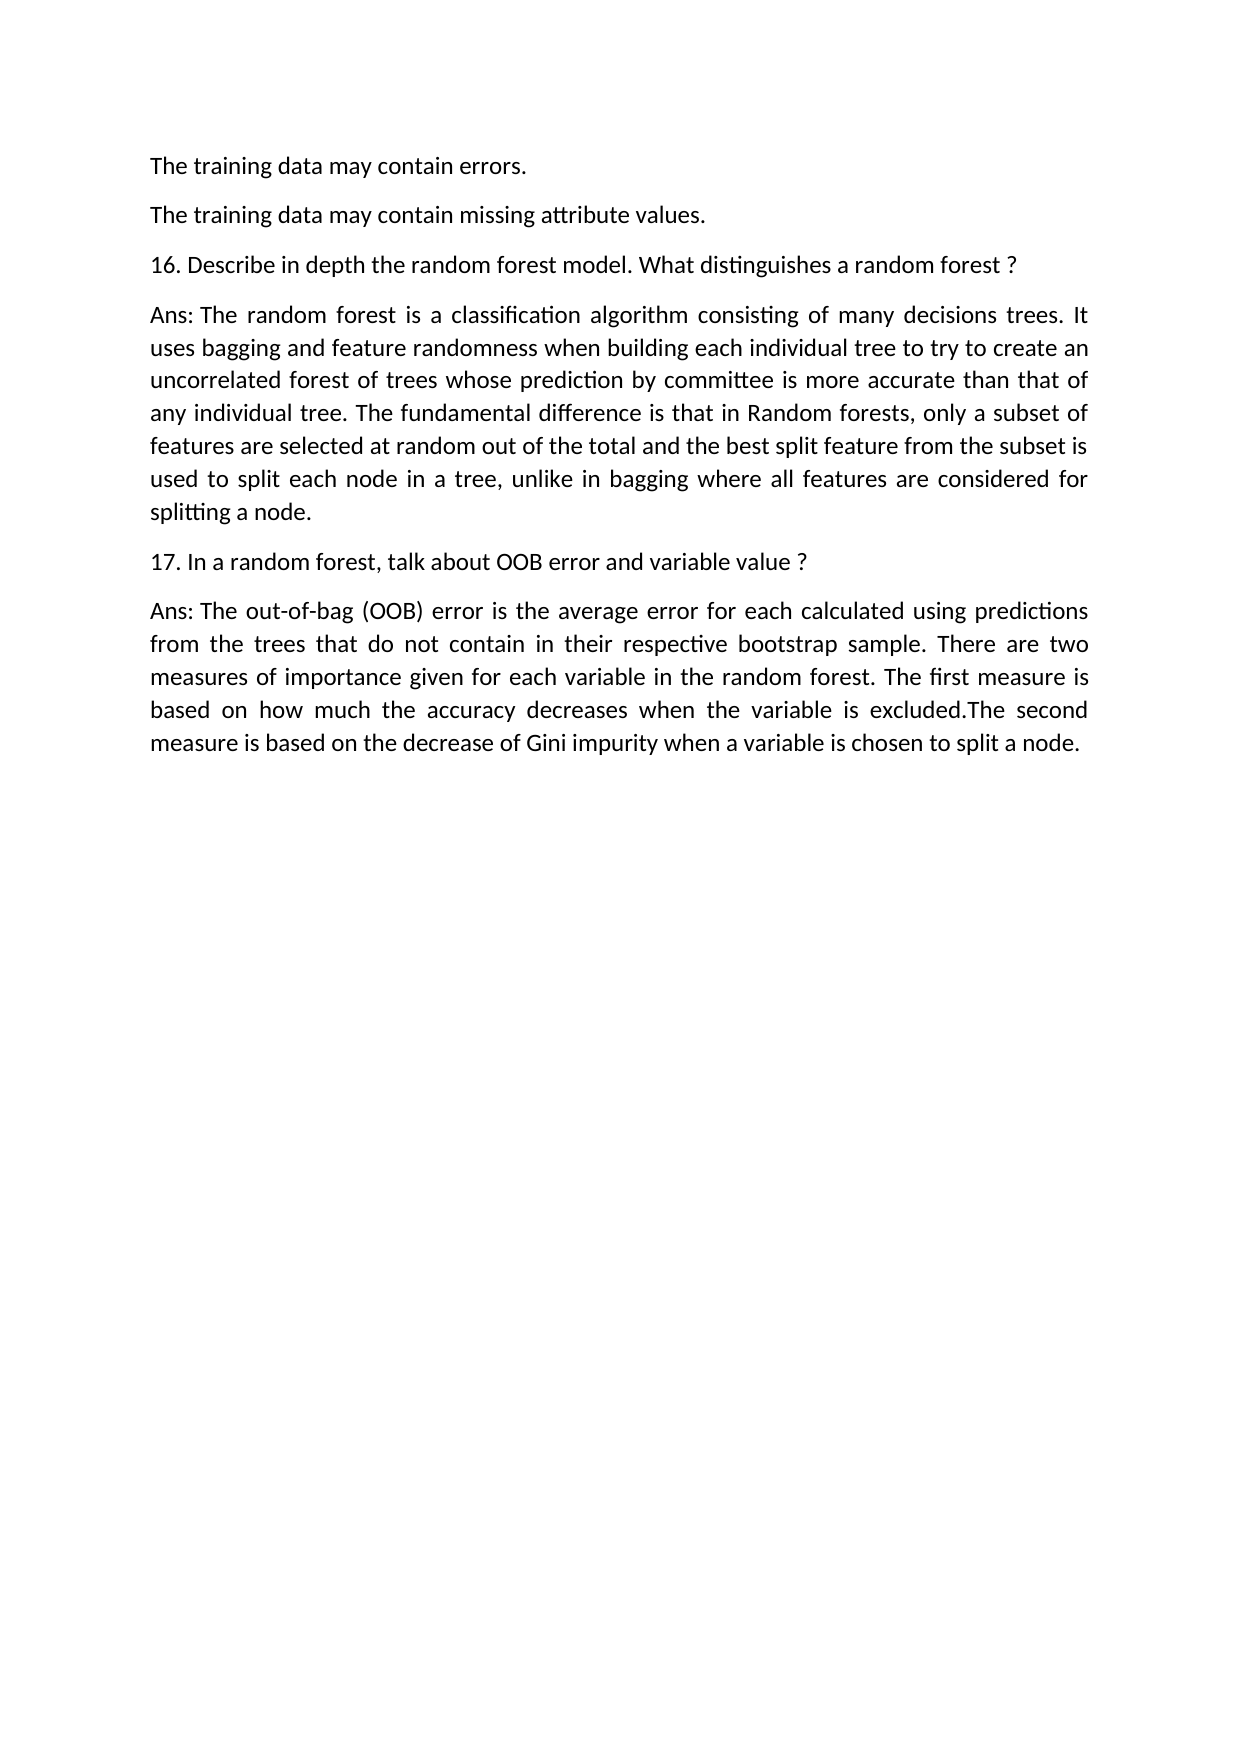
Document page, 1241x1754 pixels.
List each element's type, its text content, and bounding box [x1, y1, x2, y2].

text Ans: The out-of-bag (OOB) error is the average error for each calculated using predictions from the trees that do not contain in their respective bootstrap sample. There are two measures of importance given for each variable in the random forest. The first measure is based on how much the accuracy decreases when the variable is excluded.The second measure is based on the decrease of Gini impurity when a variable is chosen to split a node. [150, 595, 1090, 758]
text The training data may contain errors. [150, 150, 1090, 181]
text The training data may contain missing attribute values. [150, 199, 1090, 230]
text 17. In a random forest, talk about OOB error and variable value ? [150, 546, 1090, 576]
text Ans: The random forest is a classification algorithm consisting of many decisions trees. It uses bagging and feature randomness when building each individual tree to try to create an uncorrelated forest of trees whose prediction by committee is more accurate than that of any individual tree. The fundamental difference is that in Random forests, only a subset of features are selected at random out of the total and the best split feature from the subset is used to split each node in a tree, unlike in bagging where all features are considered for splitting a node. [150, 299, 1090, 527]
text 16. Describe in depth the random forest model. What distinguishes a random forest ? [150, 249, 1090, 280]
